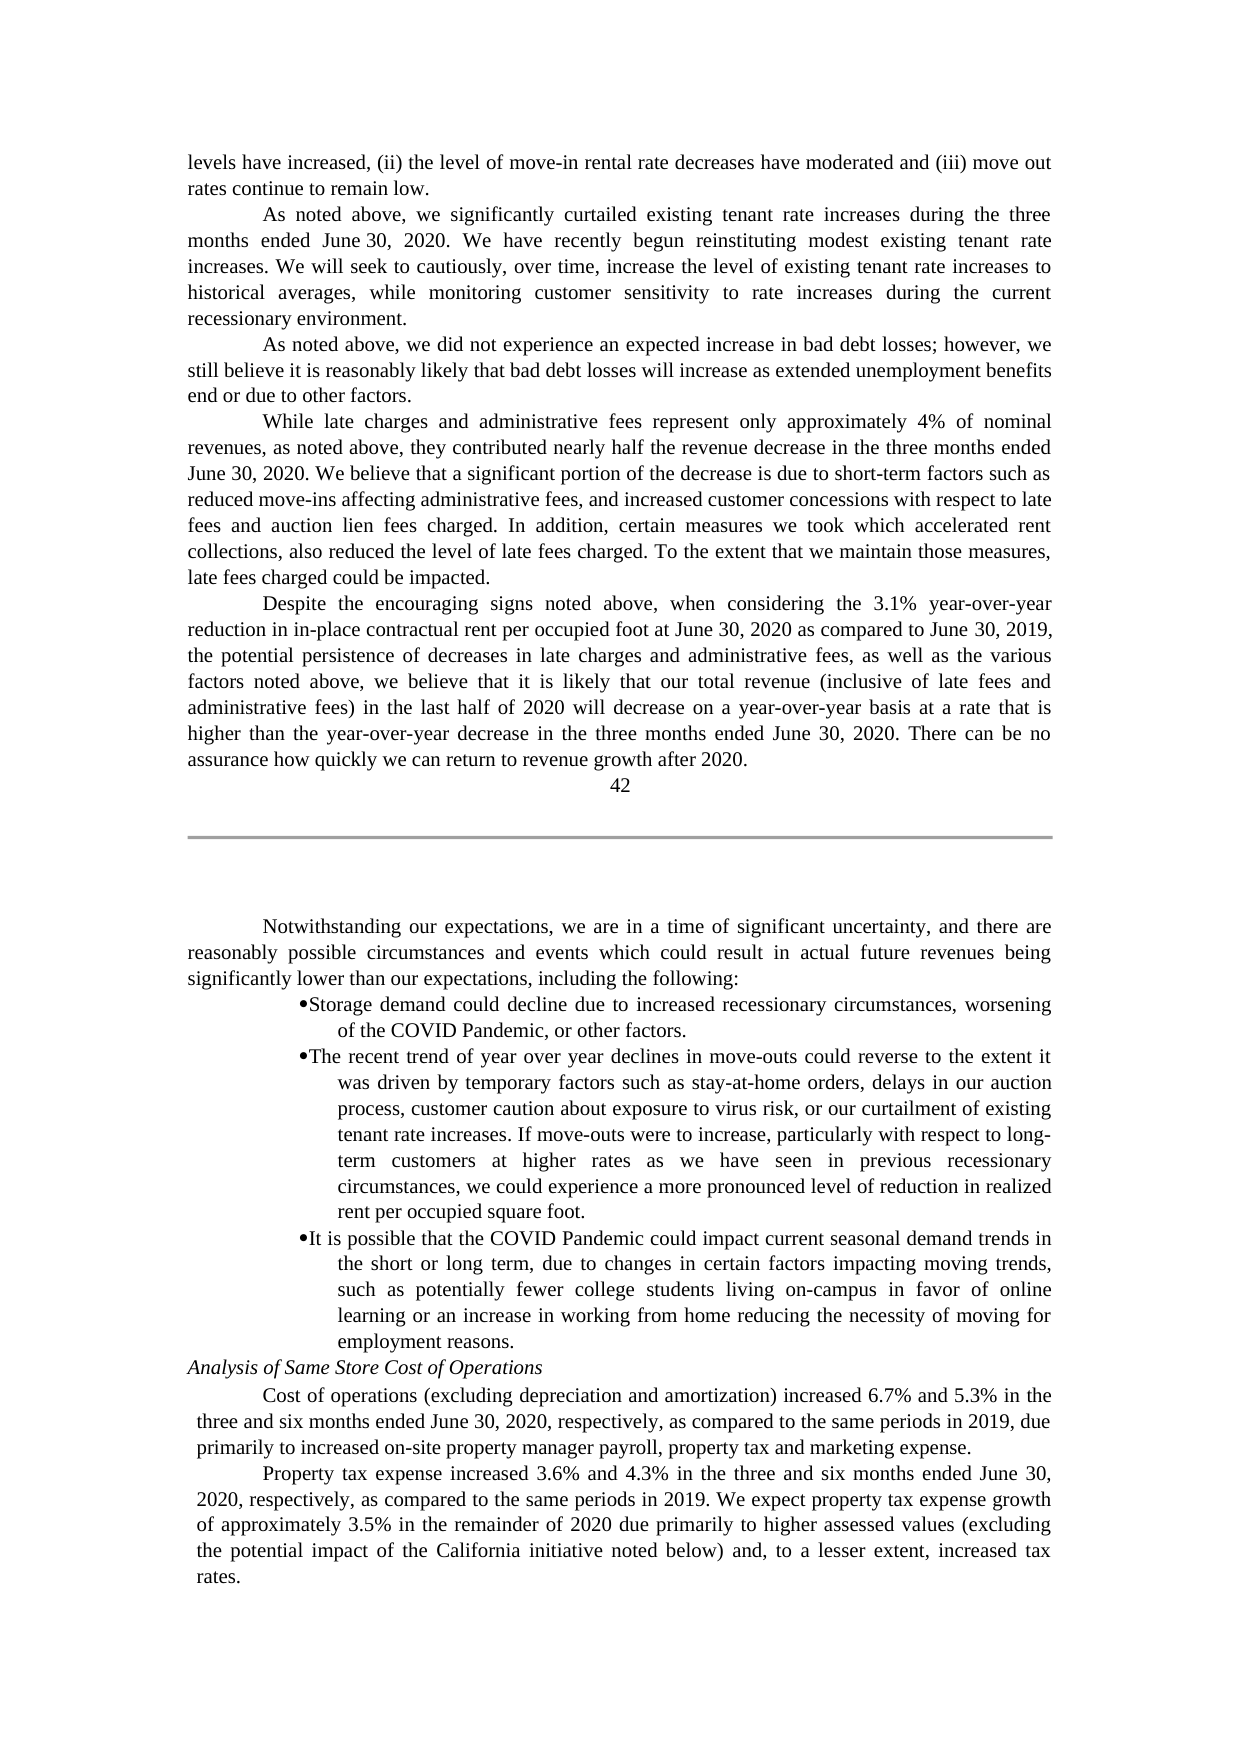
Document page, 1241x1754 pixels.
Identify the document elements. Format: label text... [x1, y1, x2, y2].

text The recent trend of year over year declines in move-outs could reverse to the extent it was driven by temporary factors such as stay-at-home orders, delays in our auction process, customer caution about exposure to virus risk, or our curtailment of existing tenant rate increases. If move-outs were to increase, particularly with respect to long-term customers at higher rates as we have seen in previous recessionary circumstances, we could experience a more pronounced level of reduction in realized rent per occupied square foot. [300, 1044, 1053, 1223]
text Cost of operations (excluding depreciation and amortization) increased 6.7% and 5.3% in the three and six months ended June 30, 2020, respectively, as compared to the same periods in 2019, due primarily to increased on-site property manager payroll, property tax and marketing expense. [196, 1383, 1053, 1459]
text It is possible that the COVID Pandemic could impact current seasonal demand trends in the short or long term, due to changes in certain factors impacting moving trends, such as potentially fewer college students living on-campus in favor of online learning or an increase in working from home reducing the necessity of moving for employment reasons. [300, 1225, 1053, 1353]
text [187, 150, 1053, 200]
text Despite the encouraging signs noted above, when considering the 3.1% year-over-year reduction in in-place contractual rent per occupied foot at June 30, 2020 as compared to June 30, 2019, the potential persistence of decreases in late charges and administrative fees, as well as the various factors noted above, we believe that it is likely that our total revenue (inclusive of late fees and administrative fees) in the last half of 2020 will decrease on a year-over-year basis at a rate that is higher than the year-over-year decrease in the three months ended June 30, 2020. There can be no assurance how quickly we can return to revenue growth after 2020. [187, 591, 1053, 771]
text 42 [187, 772, 1053, 797]
text As noted above, we did not experience an expected increase in bad debt losses; however, we still believe it is reasonably likely that bad debt losses will increase as extended unemployment benefits end or due to other factors. [187, 332, 1053, 407]
text As noted above, we significantly curtailed existing tenant rate increases during the three months ended June 30, 2020. We have recently begun reinstituting modest existing tenant rate increases. We will seek to cautiously, over time, increase the level of existing tenant rate increases to historical averages, while monitoring customer sensitivity to rate increases during the current recessionary environment. [187, 202, 1053, 330]
text Property tax expense increased 3.6% and 4.3% in the three and six months ended June 30, 2020, respectively, as compared to the same periods in 2019. We expect property tax expense growth of approximately 3.5% in the remainder of 2020 due primarily to higher assessed values (excluding the potential impact of the California initiative noted below) and, to a lesser extent, increased tax rates. [196, 1461, 1053, 1588]
text While late charges and administrative fees represent only approximately 4% of nominal revenues, as noted above, they contributed nearly half the revenue decrease in the three months ended June 30, 2020. We believe that a significant portion of the decrease is due to short-term factors such as reduced move-ins affecting administrative fees, and increased customer concessions with respect to late fees and auction lien fees charged. In addition, certain measures we took which accelerated rent collections, also reduced the level of late fees charged. To the extent that we maintain those measures, late fees charged could be impacted. [187, 409, 1053, 589]
text Storage demand could decline due to increased recessionary circumstances, worsening of the COVID Pandemic, or other factors. [300, 992, 1053, 1042]
text Notwithstanding our expectations, we are in a time of significant uncertainty, and there are reasonably possible circumstances and events which could result in actual future revenues being significantly lower than our expectations, including the following: [187, 914, 1053, 990]
text Analysis of Same Store Cost of Operations [187, 1355, 1053, 1379]
